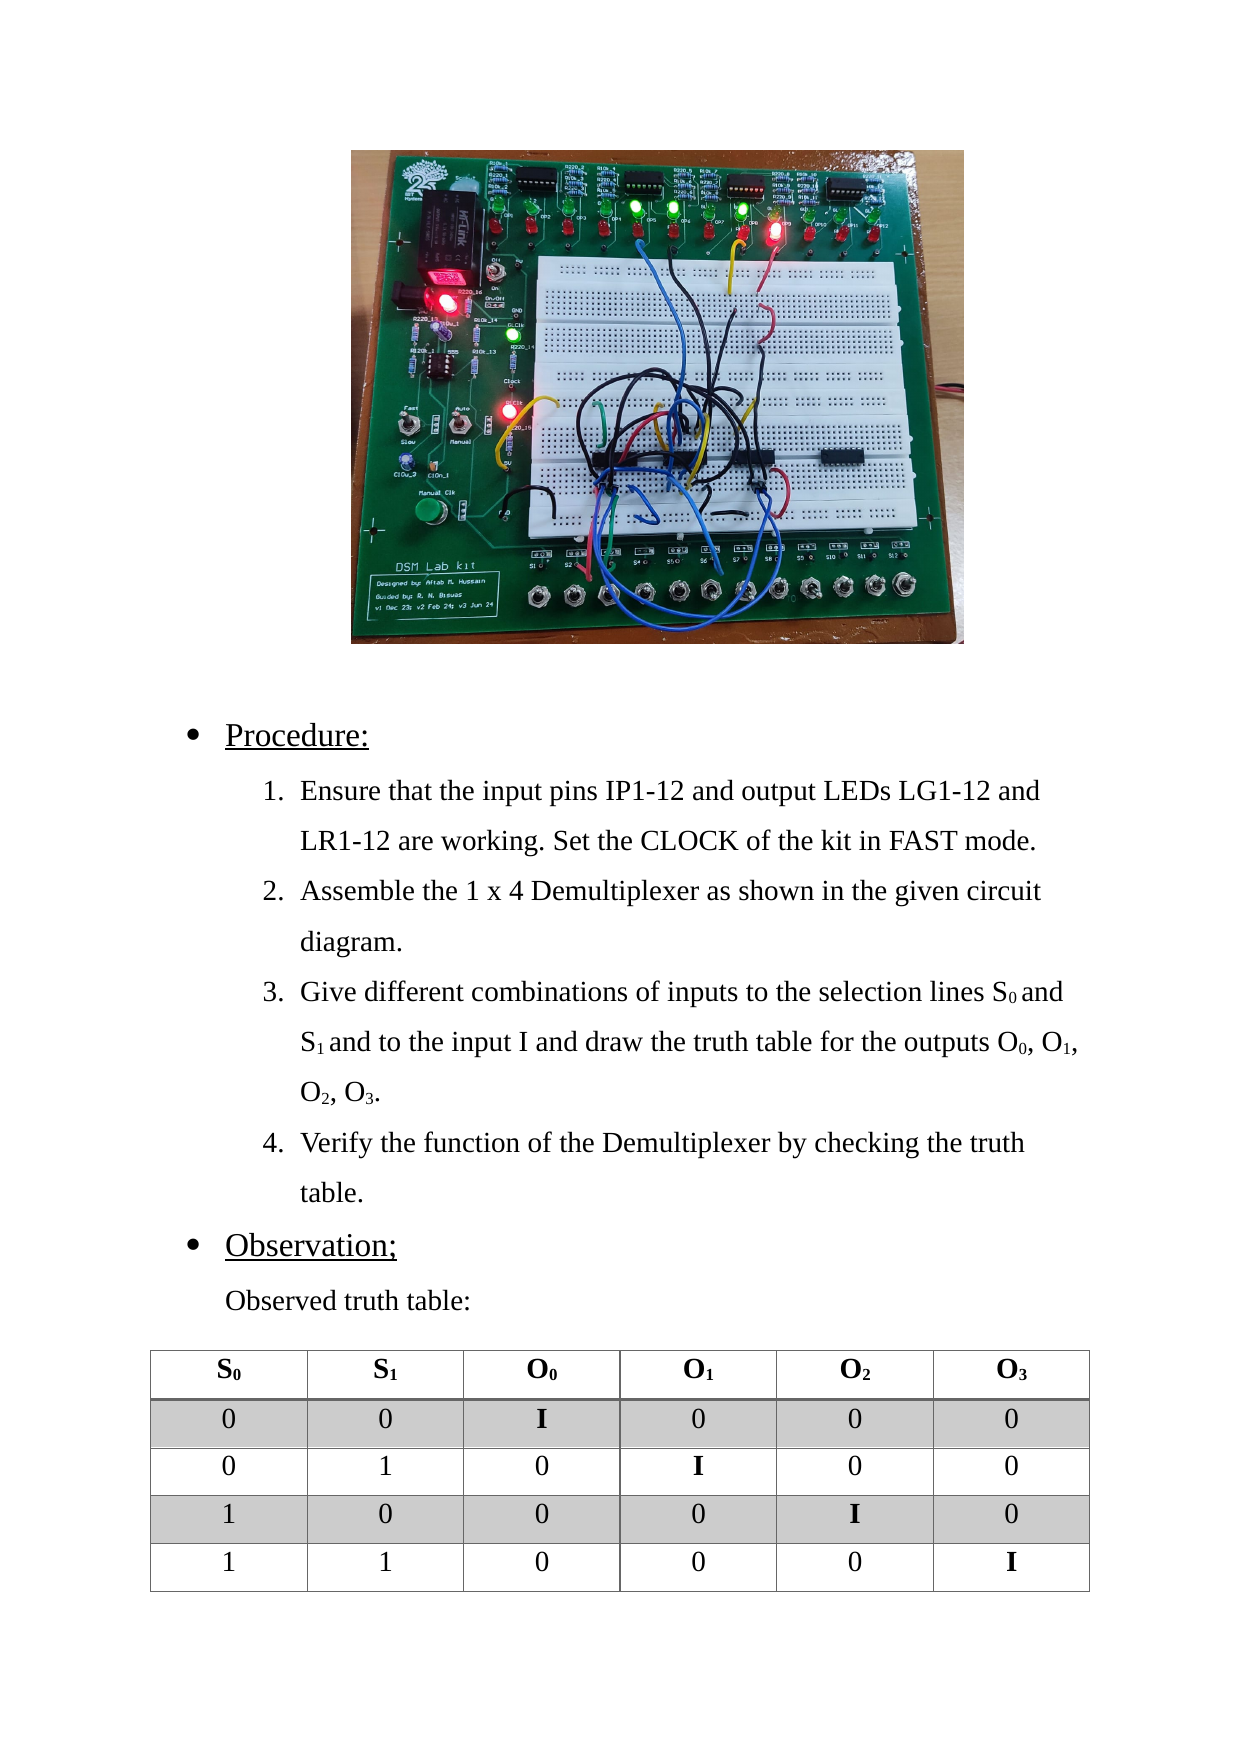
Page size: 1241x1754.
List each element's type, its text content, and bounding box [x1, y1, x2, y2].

list Observed truth table: [225, 1283, 1090, 1317]
table_header S0 [151, 1351, 307, 1398]
table_cell 0 [934, 1401, 1089, 1447]
table_cell 0 [308, 1496, 463, 1543]
list Procedure: [187, 715, 1090, 753]
table_cell I [934, 1544, 1089, 1591]
table_cell I [464, 1401, 619, 1447]
list Observation; [187, 1226, 1090, 1264]
table_cell 0 [934, 1449, 1089, 1495]
table_cell 1 [308, 1544, 463, 1591]
table_header O3 [934, 1351, 1089, 1398]
table_cell 0 [777, 1449, 933, 1495]
table_cell I [621, 1449, 776, 1495]
table_cell 0 [621, 1401, 776, 1447]
table_cell 1 [151, 1496, 307, 1543]
picture [351, 150, 964, 644]
table_header S1 [308, 1351, 463, 1398]
list Verify the function of the Demultiplexer by checking the truth table. [262, 1125, 1090, 1209]
table_cell 0 [151, 1401, 307, 1447]
list Give different combinations of inputs to the selection lines S0 and S1 and to the input I and draw the truth table for the outputs O0, O1, O2, O3. [262, 974, 1090, 1108]
table_cell 1 [151, 1544, 307, 1591]
list Assemble the 1 x 4 Demultiplexer as shown in the given circuit diagram. [262, 873, 1090, 957]
table_cell 0 [308, 1401, 463, 1447]
table_cell 0 [464, 1544, 619, 1591]
table_cell 0 [621, 1496, 776, 1543]
table_cell 0 [777, 1401, 933, 1447]
table_cell 0 [934, 1496, 1089, 1543]
table_header O0 [464, 1351, 619, 1398]
table_cell I [777, 1496, 933, 1543]
table_cell 0 [777, 1544, 933, 1591]
table_cell 0 [621, 1544, 776, 1591]
table_cell 0 [464, 1449, 619, 1495]
table_cell 1 [308, 1449, 463, 1495]
list Ensure that the input pins IP1-12 and output LEDs LG1-12 and LR1-12 are working. Set the CLOCK of the kit in FAST mode. [262, 773, 1090, 857]
table_cell 0 [151, 1449, 307, 1495]
table_header O2 [777, 1351, 933, 1398]
table_cell 0 [464, 1496, 619, 1543]
table_header O1 [621, 1351, 776, 1398]
